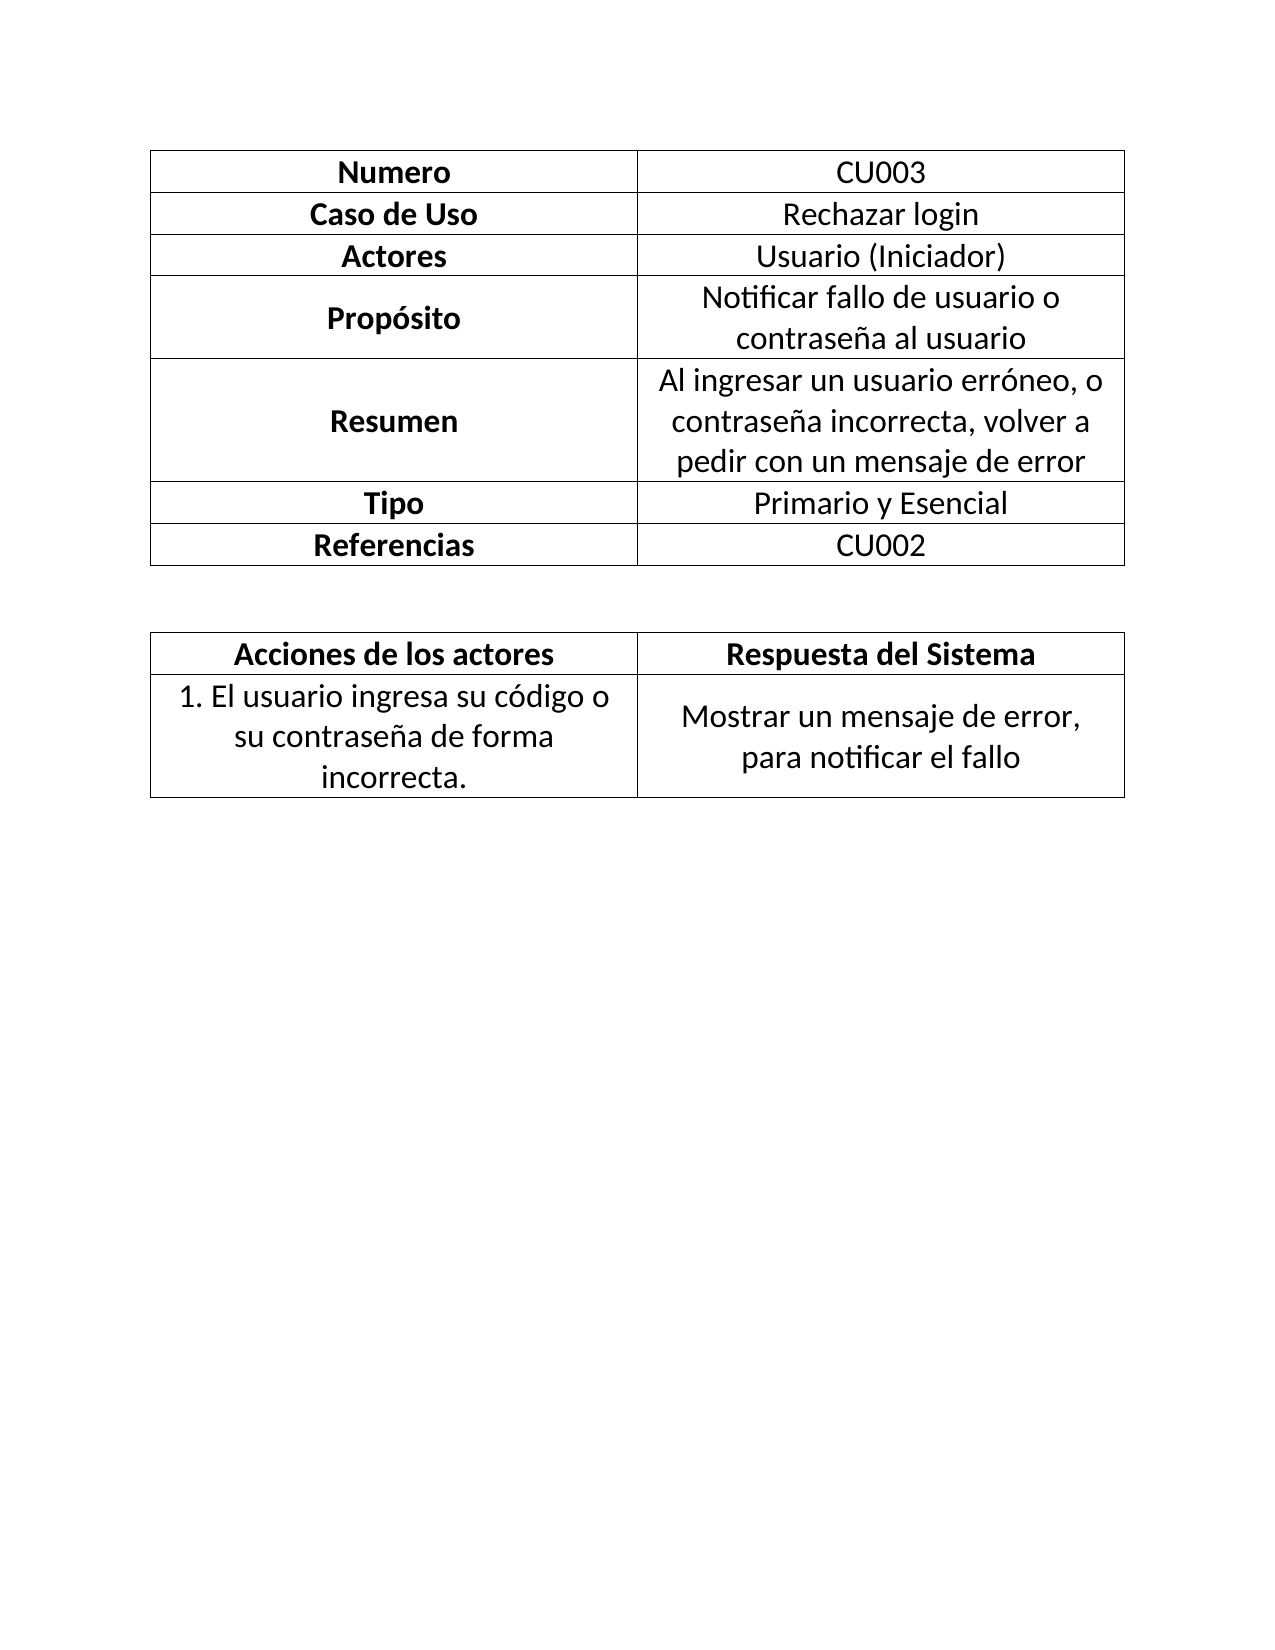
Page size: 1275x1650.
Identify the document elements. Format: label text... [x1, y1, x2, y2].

table_cell Notificar fallo de usuario o contraseña al usuario [638, 276, 1124, 358]
table_cell Propósito [151, 276, 637, 358]
table_header Acciones de los actores [151, 633, 637, 673]
table_cell 1. El usuario ingresa su código o su contraseña de forma incorrecta. [151, 675, 637, 797]
table_cell Tipo [151, 482, 637, 523]
table_cell Primario y Esencial [638, 482, 1124, 523]
table_header Respuesta del Sistema [638, 633, 1124, 673]
table_header Numero [151, 151, 637, 192]
table_header CU003 [638, 151, 1124, 192]
table_cell Rechazar login [638, 193, 1124, 233]
table_cell CU002 [638, 524, 1124, 564]
table_cell Referencias [151, 524, 637, 564]
table_cell Mostrar un mensaje de error, para notificar el fallo [638, 675, 1124, 797]
table_cell Actores [151, 235, 637, 275]
table_cell Resumen [151, 359, 637, 481]
table_cell Al ingresar un usuario erróneo, o contraseña incorrecta, volver a pedir con un mensaje de error [638, 359, 1124, 481]
table_cell Usuario (Iniciador) [638, 235, 1124, 275]
table_cell Caso de Uso [151, 193, 637, 233]
